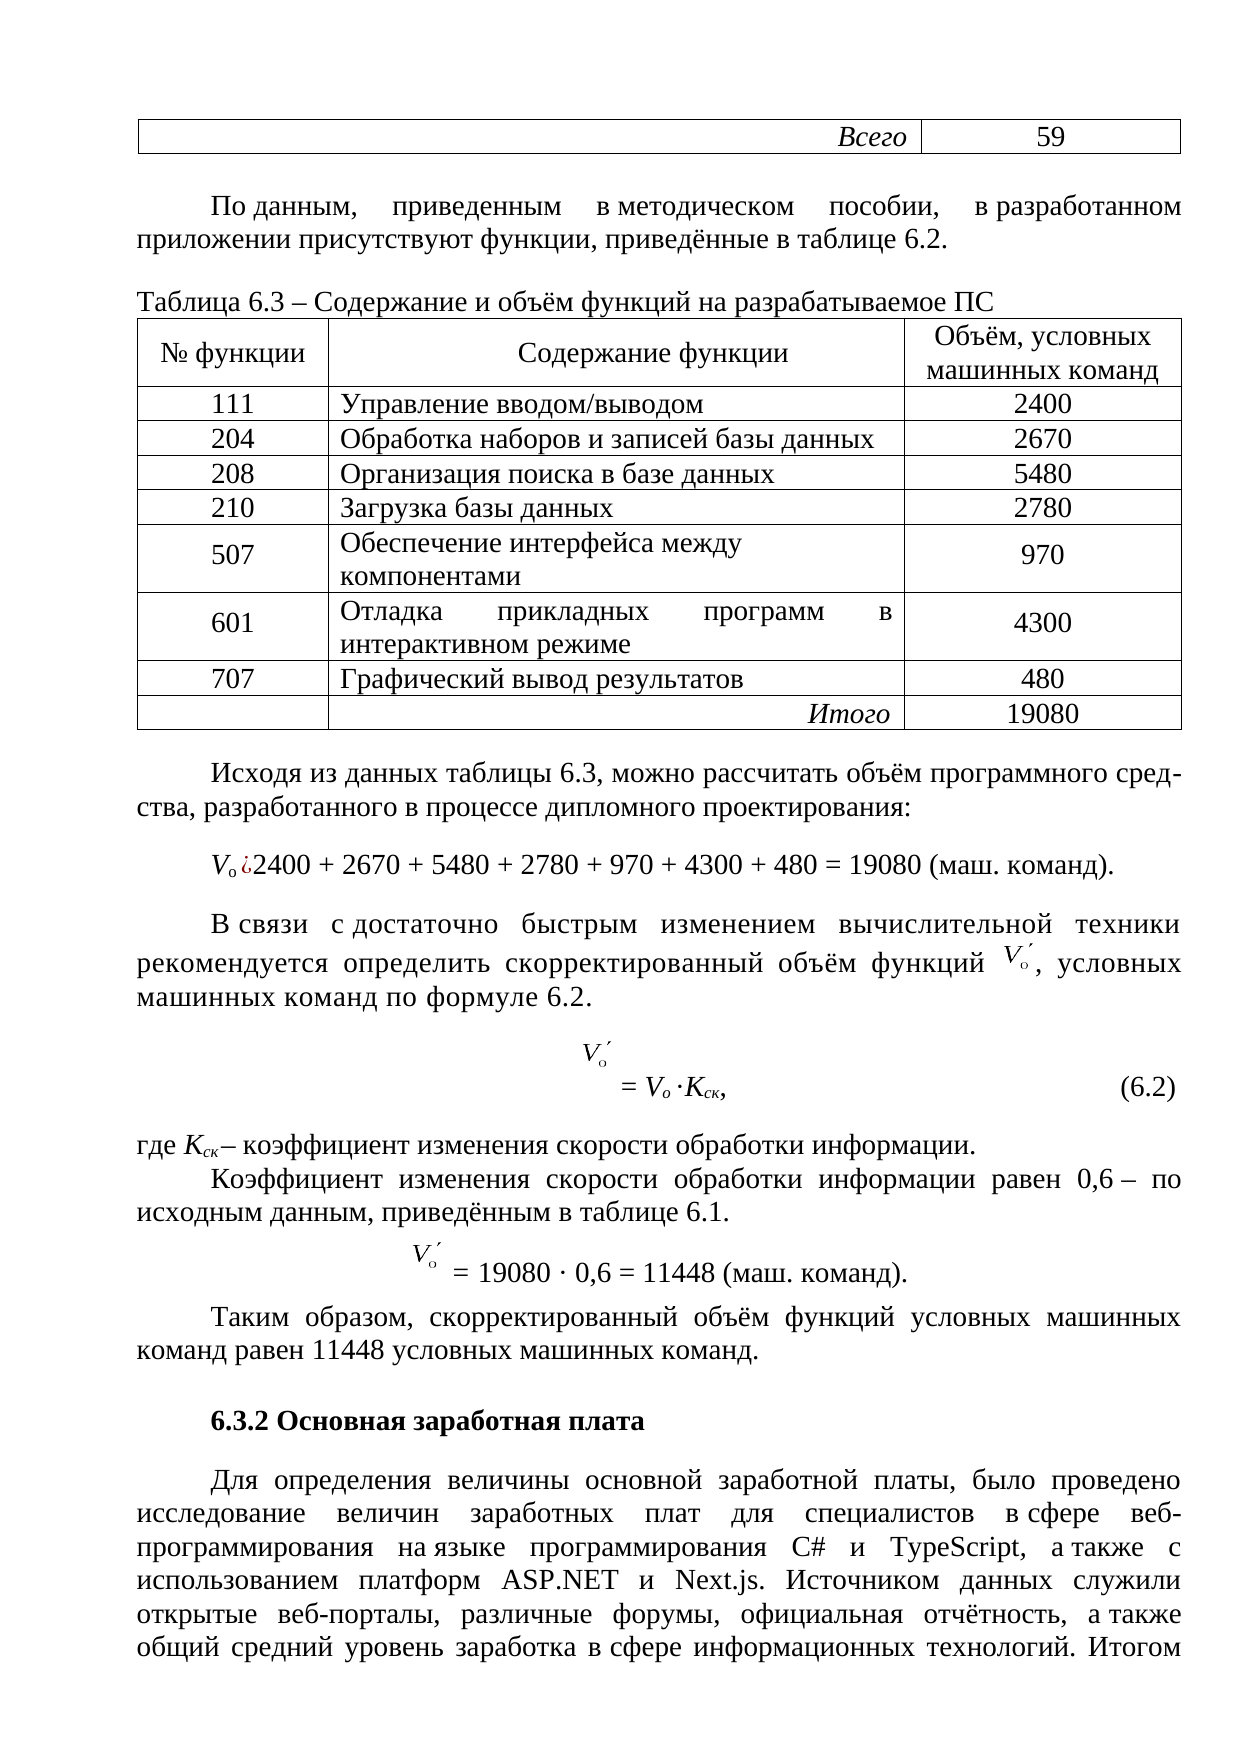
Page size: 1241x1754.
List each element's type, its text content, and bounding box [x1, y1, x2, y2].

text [136, 1462, 1182, 1663]
text Таким образом, скорректированный объём функций условных машинных команд равен 11448 условных машинных команд. [136, 1299, 1182, 1366]
table_cell 2670 [905, 421, 1181, 455]
table_cell Обработка наборов и записей базы данных [329, 421, 904, 455]
text Коэффициент изменения скорости обработки информации равен 0,6 – по исходным данным, приведённым в таблице 6.1. [136, 1161, 1182, 1228]
table_cell 2400 [905, 387, 1181, 420]
table_cell 208 [138, 456, 328, 489]
table_cell 707 [138, 661, 328, 695]
table_cell Обеспечение интерфейса между компонентами [329, 525, 904, 592]
text = Vo ·Кск, (6.2) [136, 1038, 1182, 1102]
table_cell Загрузка базы данных [329, 490, 904, 524]
table_cell 210 [138, 490, 328, 524]
table_cell 59 [922, 120, 1180, 153]
text где Кск– коэффициент изменения скорости обработки информации. [136, 1127, 1182, 1161]
table_cell [138, 696, 328, 729]
table_cell Итого [329, 696, 904, 729]
table_header Объём, условных машинных команд [905, 319, 1181, 386]
table_cell 970 [905, 525, 1181, 592]
table_cell 19080 [905, 696, 1181, 729]
table_cell Управление вводом/выводом [329, 387, 904, 420]
table_cell Организация поиска в базе данных [329, 456, 904, 489]
table_header № функции [138, 319, 328, 386]
table_cell Всего [139, 120, 921, 153]
text Исходя из данных таблицы 6.3, можно рассчитать объём программного средства, разработанного в процессе дипломного проектирования: [136, 755, 1182, 822]
text В связи с достаточно быстрым изменением вычислительной техники рекомендуется определить скорректированный объём функций , условных машинных команд по формуле 6.2. [136, 906, 1182, 1013]
table_cell 507 [138, 525, 328, 592]
text Таблица 6.3 – Содержание и объём функций на разрабатываемое ПС [136, 284, 1182, 317]
table_cell 111 [138, 387, 328, 420]
table_cell 204 [138, 421, 328, 455]
table_cell 4300 [905, 593, 1181, 660]
text = 19080 · 0,6 = 11448 (маш. команд). [136, 1238, 1182, 1288]
text Vo 2400 + 2670 + 5480 + 2780 + 970 + 4300 + 480 = 19080 (маш. команд). [136, 847, 1182, 881]
table_header Содержание функции [329, 319, 904, 386]
table_cell 5480 [905, 456, 1181, 489]
text По данным, приведенным в методическом пособии, в разработанном приложении присутствуют функции, приведённые в таблице 6.2. [136, 188, 1182, 255]
table_cell Отладка прикладных программ в интерактивном режиме [329, 593, 904, 660]
table_cell Графический вывод результатов [329, 661, 904, 695]
subtitle 6.3.2 Основная заработная плата [136, 1403, 1182, 1437]
table_cell 2780 [905, 490, 1181, 524]
table_cell 480 [905, 661, 1181, 695]
table_cell 601 [138, 593, 328, 660]
